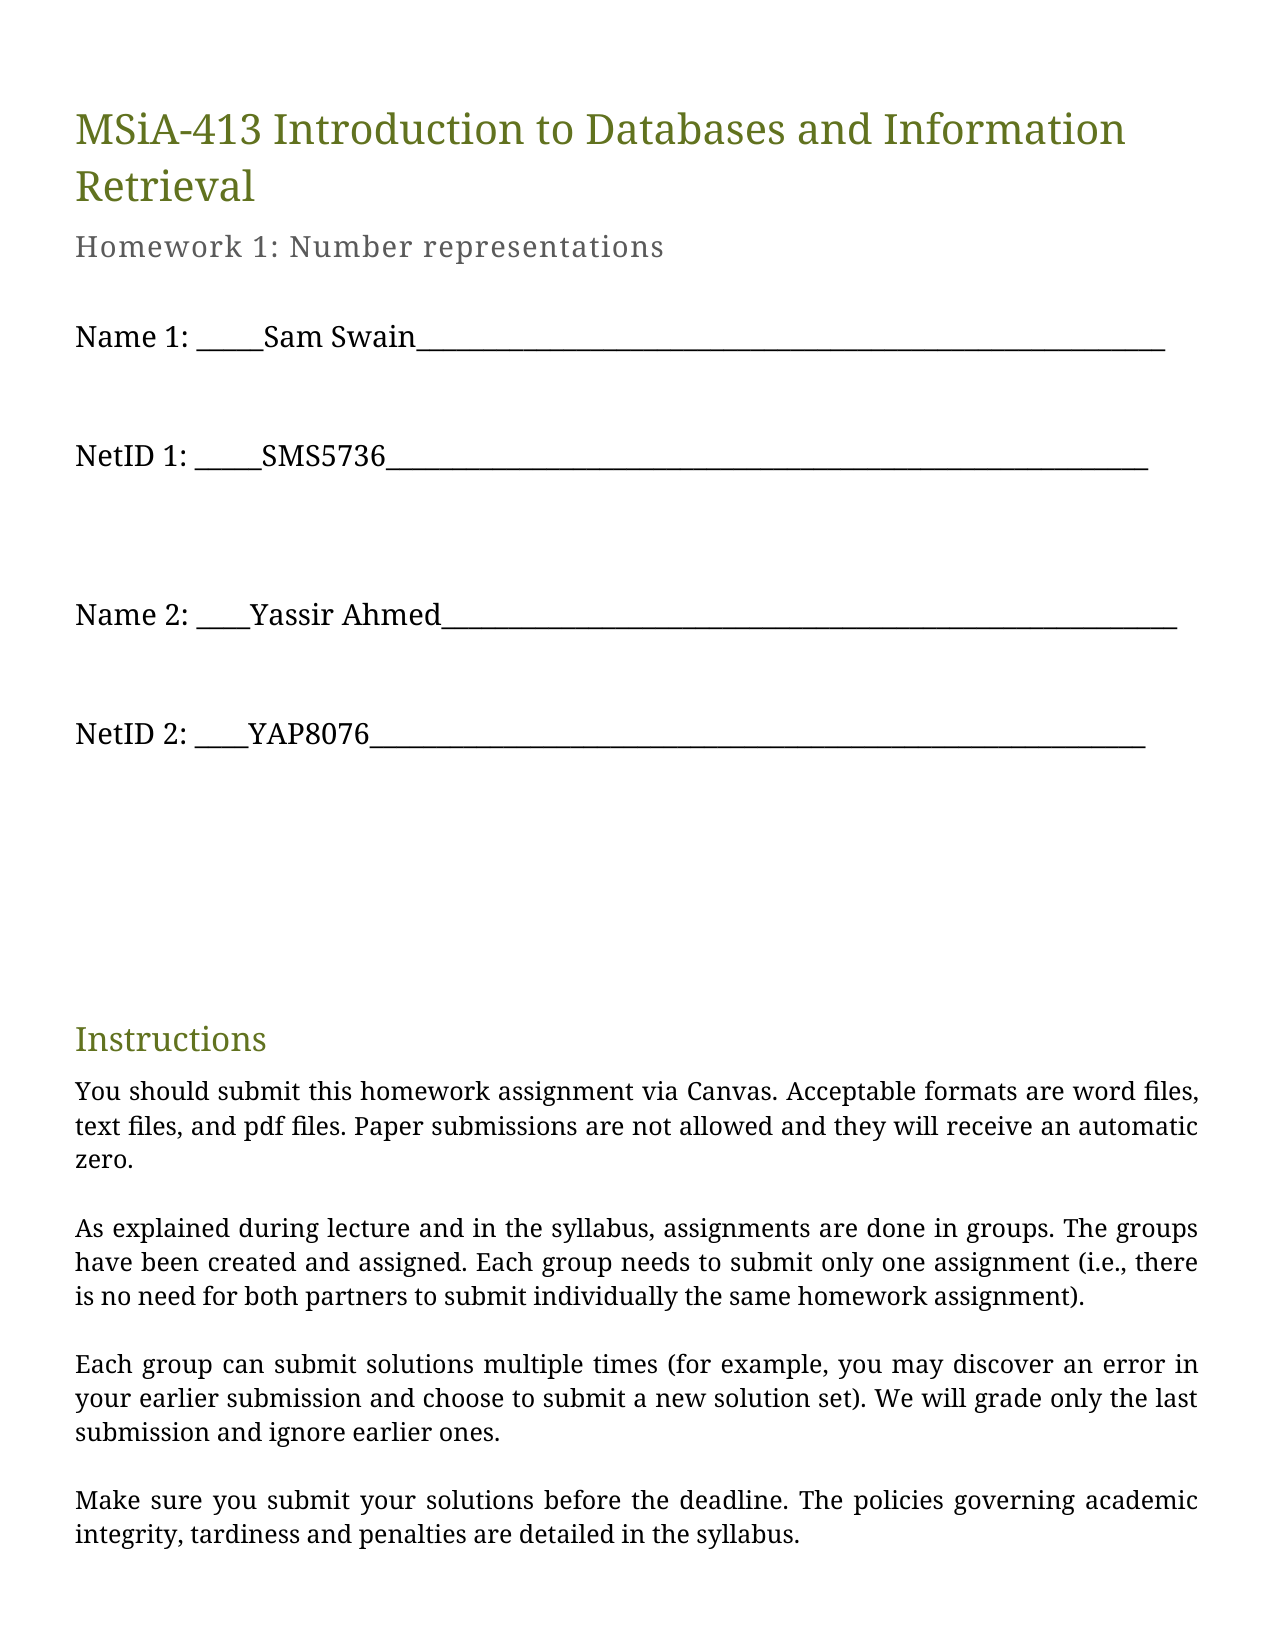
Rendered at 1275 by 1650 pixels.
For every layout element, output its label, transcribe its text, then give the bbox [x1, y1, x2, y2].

text As explained during lecture and in the syllabus, assignments are done in groups. The groups have been created and assigned. Each group needs to submit only one assignment (i.e., there is no need for both partners to submit individually the same homework assignment). [75, 1210, 1200, 1312]
text NetID 2: ____YAP8076__________________________________________________________ [75, 713, 1200, 753]
subtitle Instructions [75, 1016, 1200, 1062]
text NetID 1: _____SMS5736_________________________________________________________ [75, 436, 1200, 475]
text Each group can submit solutions multiple times (for example, you may discover an error in your earlier submission and choose to submit a new solution set). We will grade only the last submission and ignore earlier ones. [75, 1347, 1200, 1449]
text Name 2: ____Yassir Ahmed_______________________________________________________ [75, 594, 1200, 634]
text Name 1: _____Sam Swain________________________________________________________ [75, 316, 1200, 356]
text You should submit this homework assignment via Canvas. Acceptable formats are word files, text files, and pdf files. Paper submissions are not allowed and they will receive an automatic zero. [75, 1074, 1200, 1176]
text Make sure you submit your solutions before the deadline. The policies governing academic integrity, tardiness and penalties are detailed in the syllabus. [75, 1483, 1200, 1551]
subtitle Homework 1: Number representations [75, 226, 1200, 266]
title MSiA-413 Introduction to Databases and Information Retrieval [75, 100, 1200, 213]
